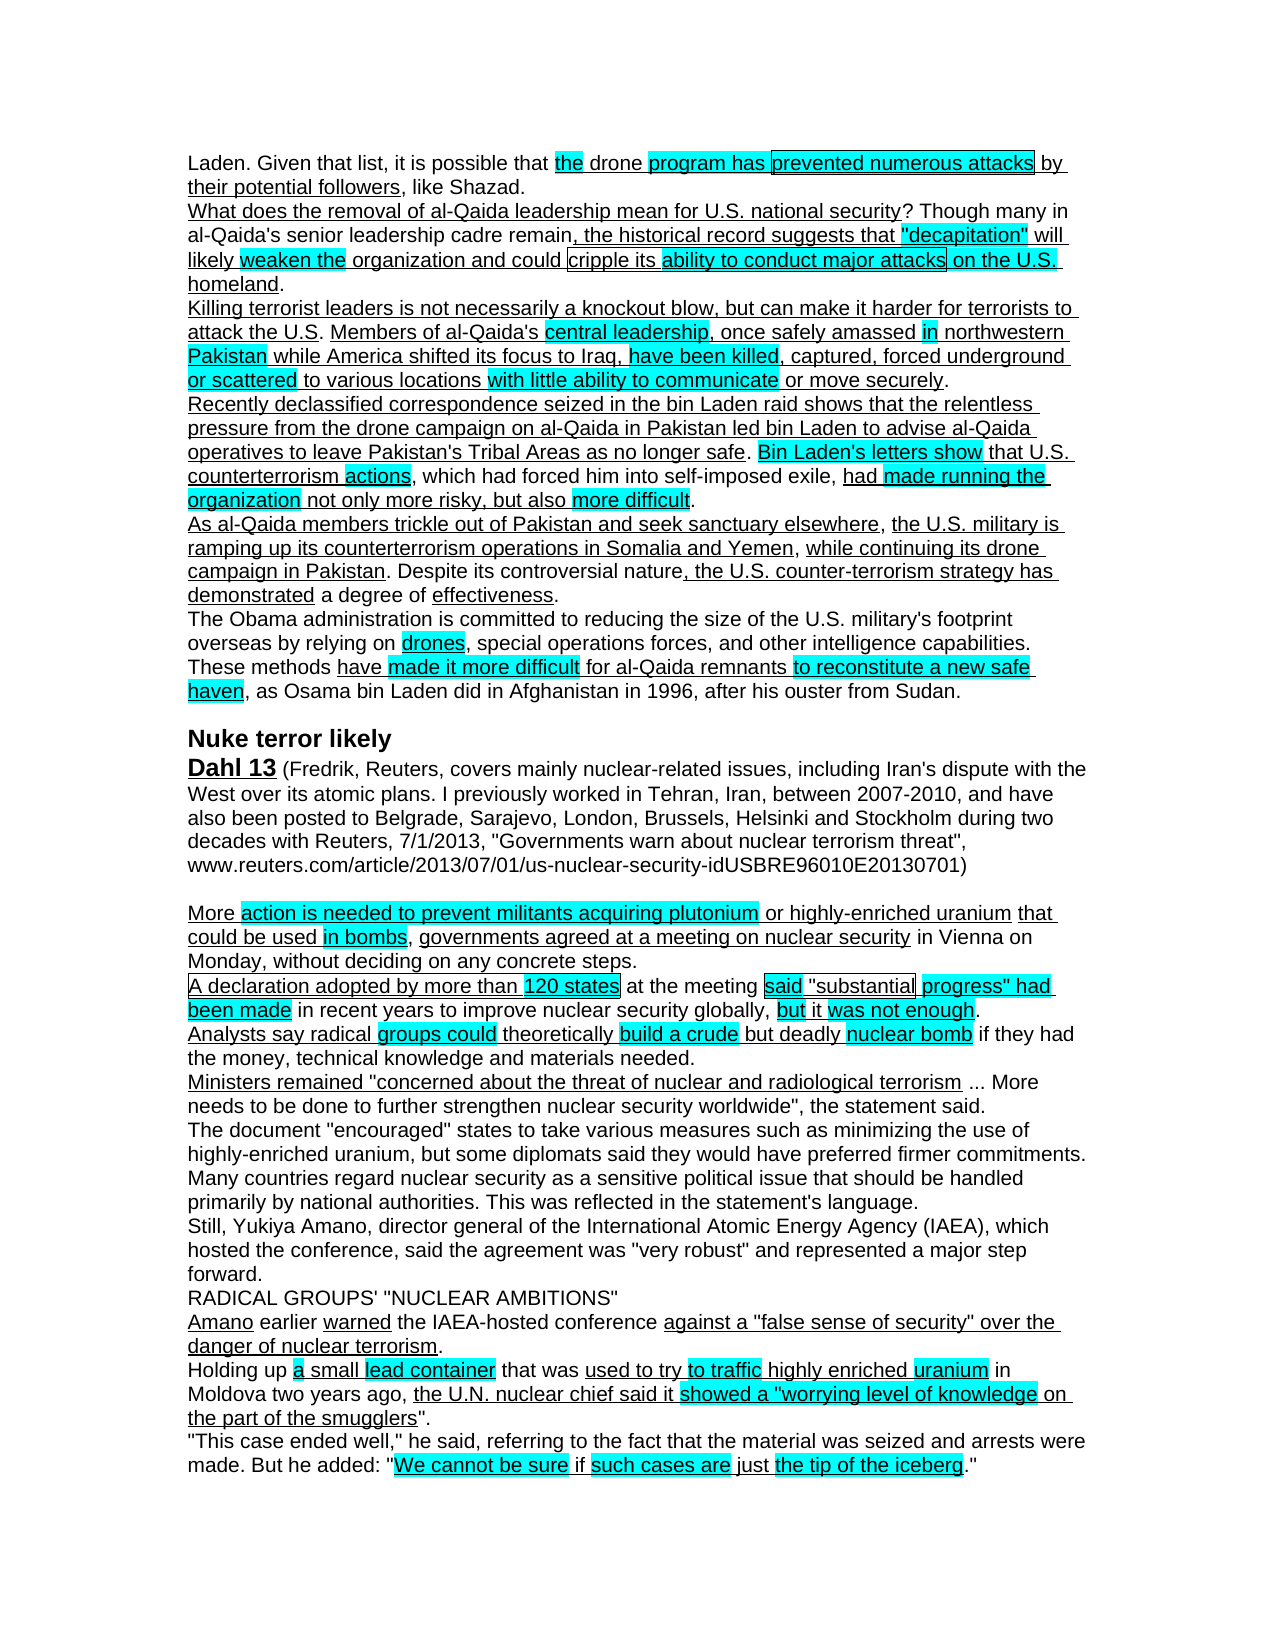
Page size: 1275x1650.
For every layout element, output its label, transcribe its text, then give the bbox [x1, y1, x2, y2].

text Nuke terror likely [187, 724, 1087, 753]
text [187, 150, 1087, 199]
text "This case ended well," he said, referring to the fact that the material was seized and arrests were made. But he added: "We cannot be sure if such cases are just the tip of the iceberg." [187, 1429, 1087, 1477]
text What does the removal of al-Qaida leadership mean for U.S. national security? Though many in al-Qaida's senior leadership cadre remain, the historical record suggests that "decapitation" will likely weaken the organization and could cripple its ability to conduct major attacks on the U.S. homeland. [187, 199, 1087, 296]
text Amano earlier warned the IAEA-hosted conference against a "false sense of security" over the danger of nuclear terrorism. [187, 1309, 1087, 1357]
text Holding up a small lead container that was used to try to traffic highly enriched uranium in Moldova two years ago, the U.N. nuclear chief said it showed a "worrying level of knowledge on the part of the smugglers". [187, 1357, 1087, 1429]
text Many countries regard nuclear security as a sensitive political issue that should be handled primarily by national authorities. This was reflected in the statement's language. [187, 1166, 1087, 1214]
text The document "encouraged" states to take various measures such as minimizing the use of highly-enriched uranium, but some diplomats said they would have preferred firmer commitments. [187, 1118, 1087, 1166]
text Killing terrorist leaders is not necessarily a knockout blow, but can make it harder for terrorists to attack the U.S. Members of al-Qaida's central leadership, once safely amassed in northwestern Pakistan while America shifted its focus to Iraq, have been killed, captured, forced underground or scattered to various locations with little ability to communicate or move securely. [187, 296, 1087, 392]
text More action is needed to prevent militants acquiring plutonium or highly-enriched uranium that could be used in bombs, governments agreed at a meeting on nuclear security in Vienna on Monday, without deciding on any concrete steps. [187, 901, 1087, 973]
text The Obama administration is committed to reducing the size of the U.S. military's footprint overseas by relying on drones, special operations forces, and other intelligence capabilities. These methods have made it more difficult for al-Qaida remnants to reconstitute a new safe haven, as Osama bin Laden did in Afghanistan in 1996, after his ouster from Sudan. [187, 607, 1087, 703]
text RADICAL GROUPS' "NUCLEAR AMBITIONS" [187, 1286, 1087, 1309]
text Recently declassified correspondence seized in the bin Laden raid shows that the relentless pressure from the drone campaign on al-Qaida in Pakistan led bin Laden to advise al-Qaida operatives to leave Pakistan's Tribal Areas as no longer safe. Bin Laden's letters show that U.S. counterterrorism actions, which had forced him into self-imposed exile, had made running the organization not only more risky, but also more difficult. [187, 392, 1087, 511]
text Still, Yukiya Amano, director general of the International Atomic Energy Agency (IAEA), which hosted the conference, said the agreement was "very robust" and represented a major step forward. [187, 1214, 1087, 1286]
text Analysts say radical groups could theoretically build a crude but deadly nuclear bomb if they had the money, technical knowledge and materials needed. [187, 1022, 1087, 1070]
text As al-Qaida members trickle out of Pakistan and seek sanctuary elsewhere, the U.S. military is ramping up its counterterrorism operations in Somalia and Yemen, while continuing its drone campaign in Pakistan. Despite its controversial nature, the U.S. counter-terrorism strategy has demonstrated a degree of effectiveness. [187, 511, 1087, 607]
text Ministers remained "concerned about the threat of nuclear and radiological terrorism ... More needs to be done to further strengthen nuclear security worldwide", the statement said. [187, 1070, 1087, 1118]
text A declaration adopted by more than 120 states at the meeting said "substantial progress" had been made in recent years to improve nuclear security globally, but it was not enough. [292, 973, 777, 1022]
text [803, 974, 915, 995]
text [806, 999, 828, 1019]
text Dahl 13 (Fredrik, Reuters, covers mainly nuclear-related issues, including Iran's dispute with the West over its atomic plans. I previously worked in Tehran, Iran, between 2007-2010, and have also been posted to Belgrade, Sarajevo, London, Brussels, Helsinki and Stockholm during two decades with Reuters, 7/1/2013, "Governments warn about nuclear terrorism threat", www.reuters.com/article/2013/07/01/us-nuclear-security-idUSBRE96010E20130701) [187, 753, 1087, 877]
